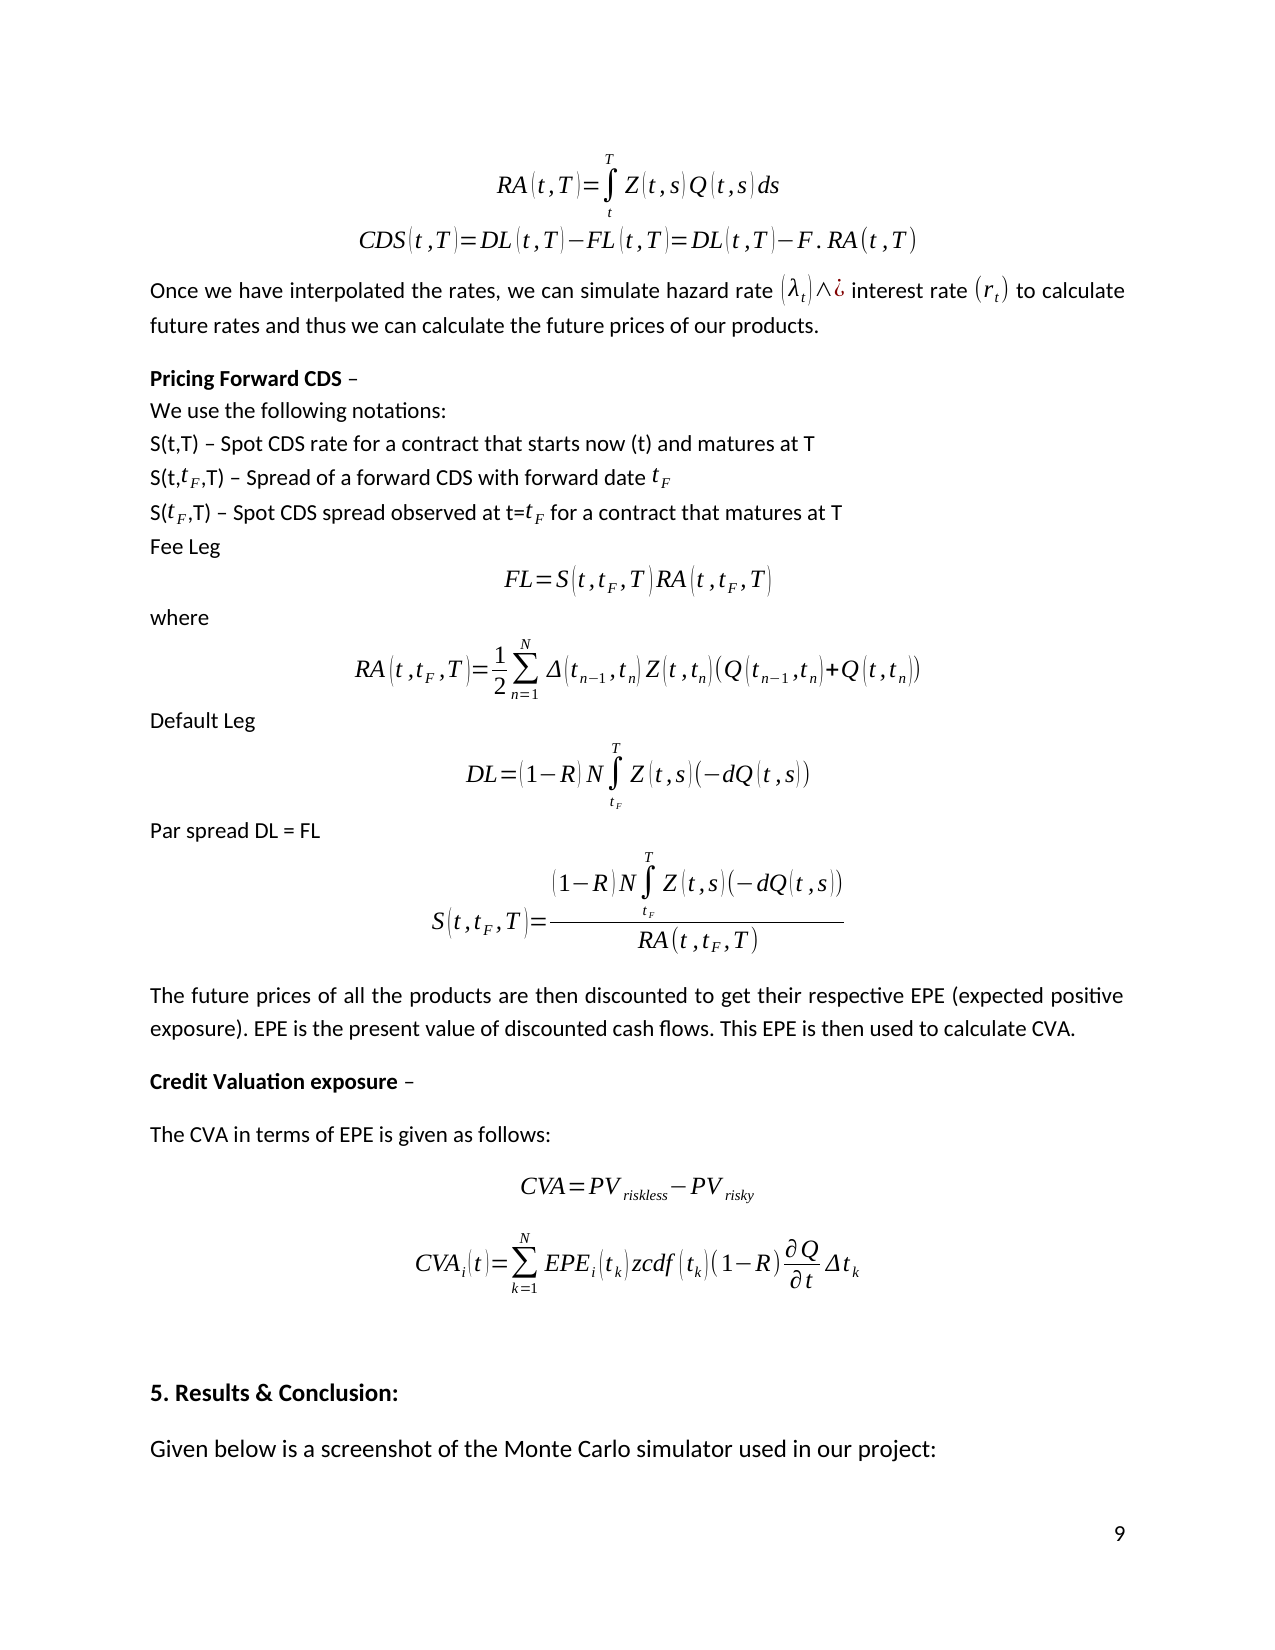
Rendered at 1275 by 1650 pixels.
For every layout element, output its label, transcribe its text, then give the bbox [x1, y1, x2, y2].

text where [150, 603, 1125, 631]
text The CVA in terms of EPE is given as follows: [150, 1120, 1125, 1148]
text Once we have interpolated the rates, we can simulate hazard rate interest rate to calculate future rates and thus we can calculate the future prices of our products. [150, 272, 1125, 339]
text Pricing Forward CDS – [150, 364, 1125, 392]
text Fee Leg [150, 532, 1125, 560]
text Default Leg [150, 707, 1125, 735]
text S(t,T) – Spot CDS rate for a contract that starts now (t) and matures at T [150, 429, 1125, 457]
text The future prices of all the products are then discounted to get their respective EPE (expected positive exposure). EPE is the present value of discounted cash flows. This EPE is then used to calculate CVA. [150, 982, 1125, 1042]
text S(t,,T) – Spread of a forward CDS with forward date [150, 461, 1125, 492]
text 5. Results & Conclusion: [150, 1377, 1125, 1408]
text Given below is a screenshot of the Monte Carlo simulator used in our project: [150, 1433, 1125, 1464]
text Credit Valuation exposure – [150, 1067, 1125, 1095]
text Par spread DL = FL [150, 816, 1125, 844]
text We use the following notations: [150, 397, 1125, 424]
text S(,T) – Spot CDS spread observed at t= for a contract that matures at T [150, 496, 1125, 528]
